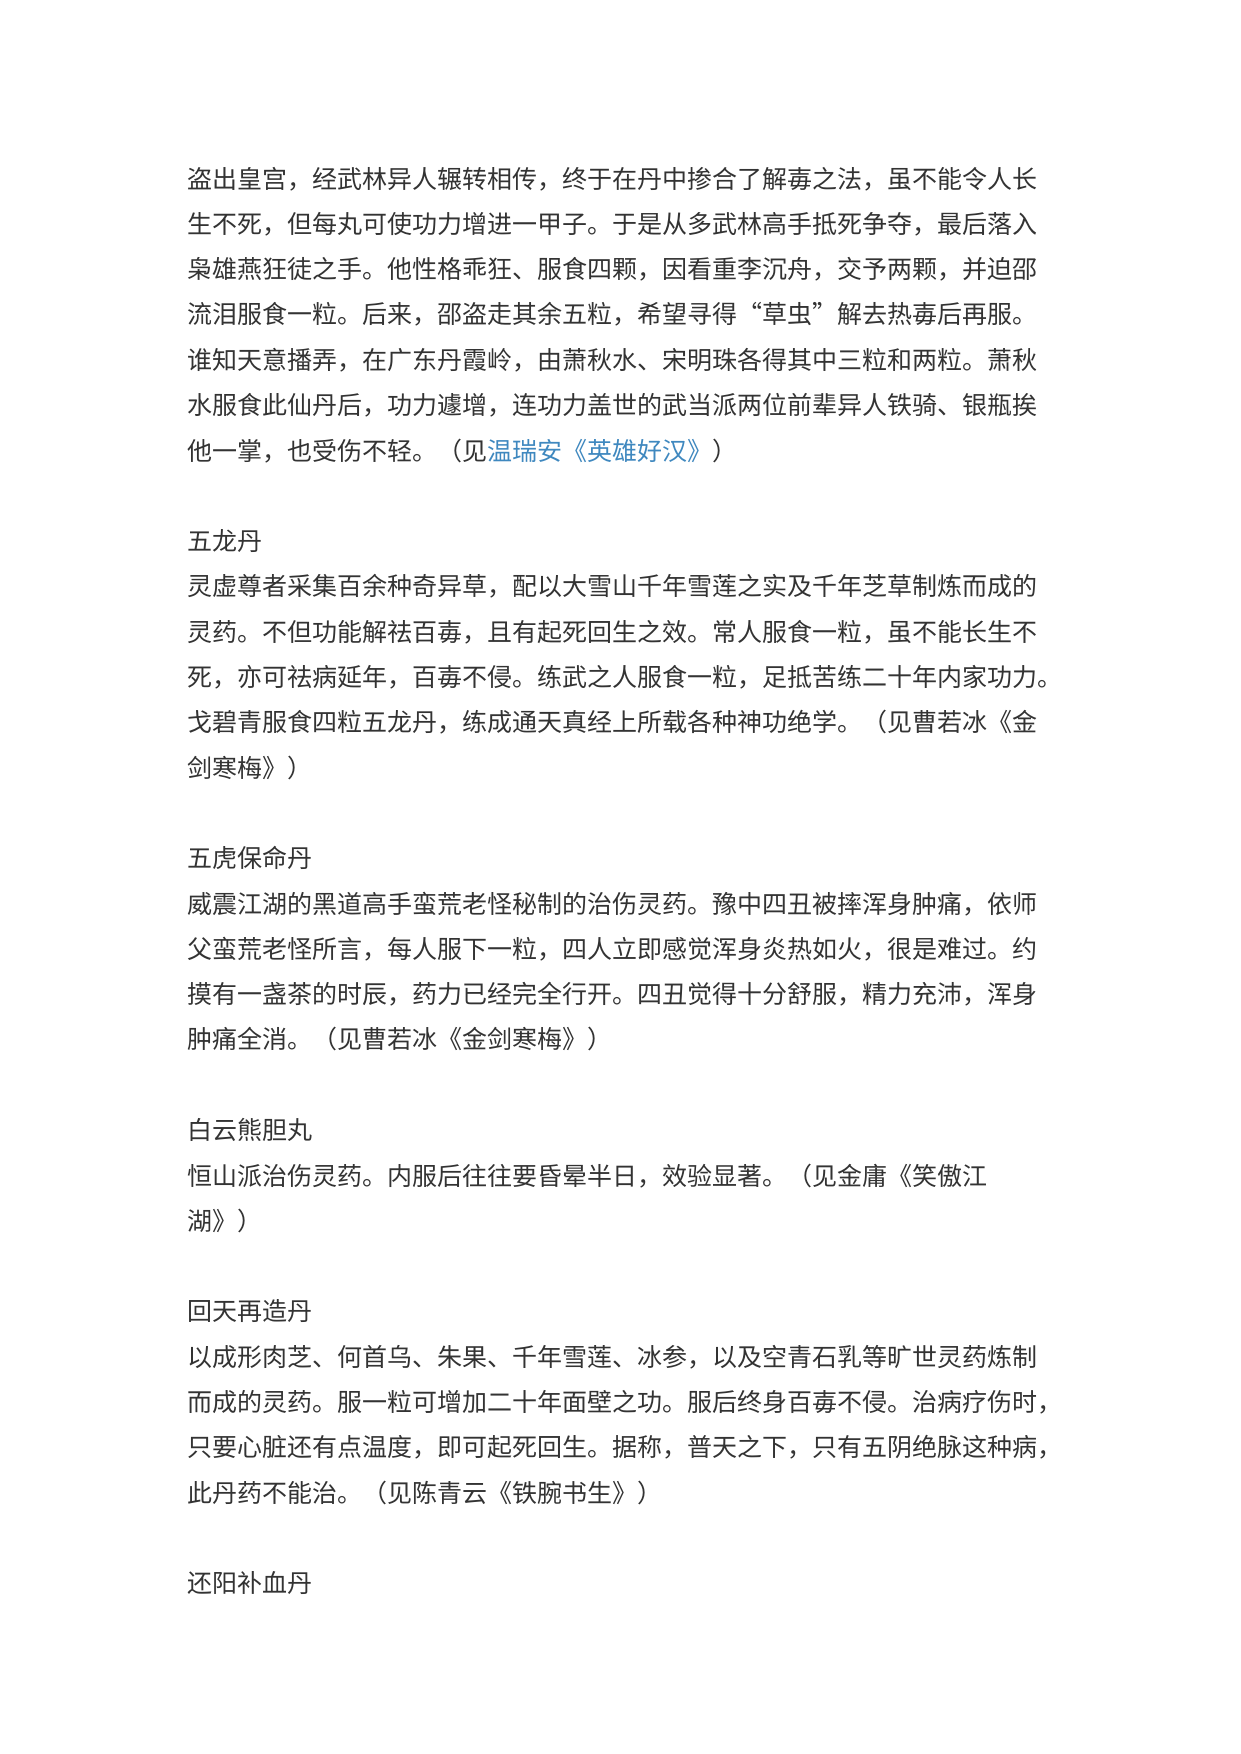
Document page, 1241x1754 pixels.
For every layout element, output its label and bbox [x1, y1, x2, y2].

text [187, 150, 1053, 1600]
